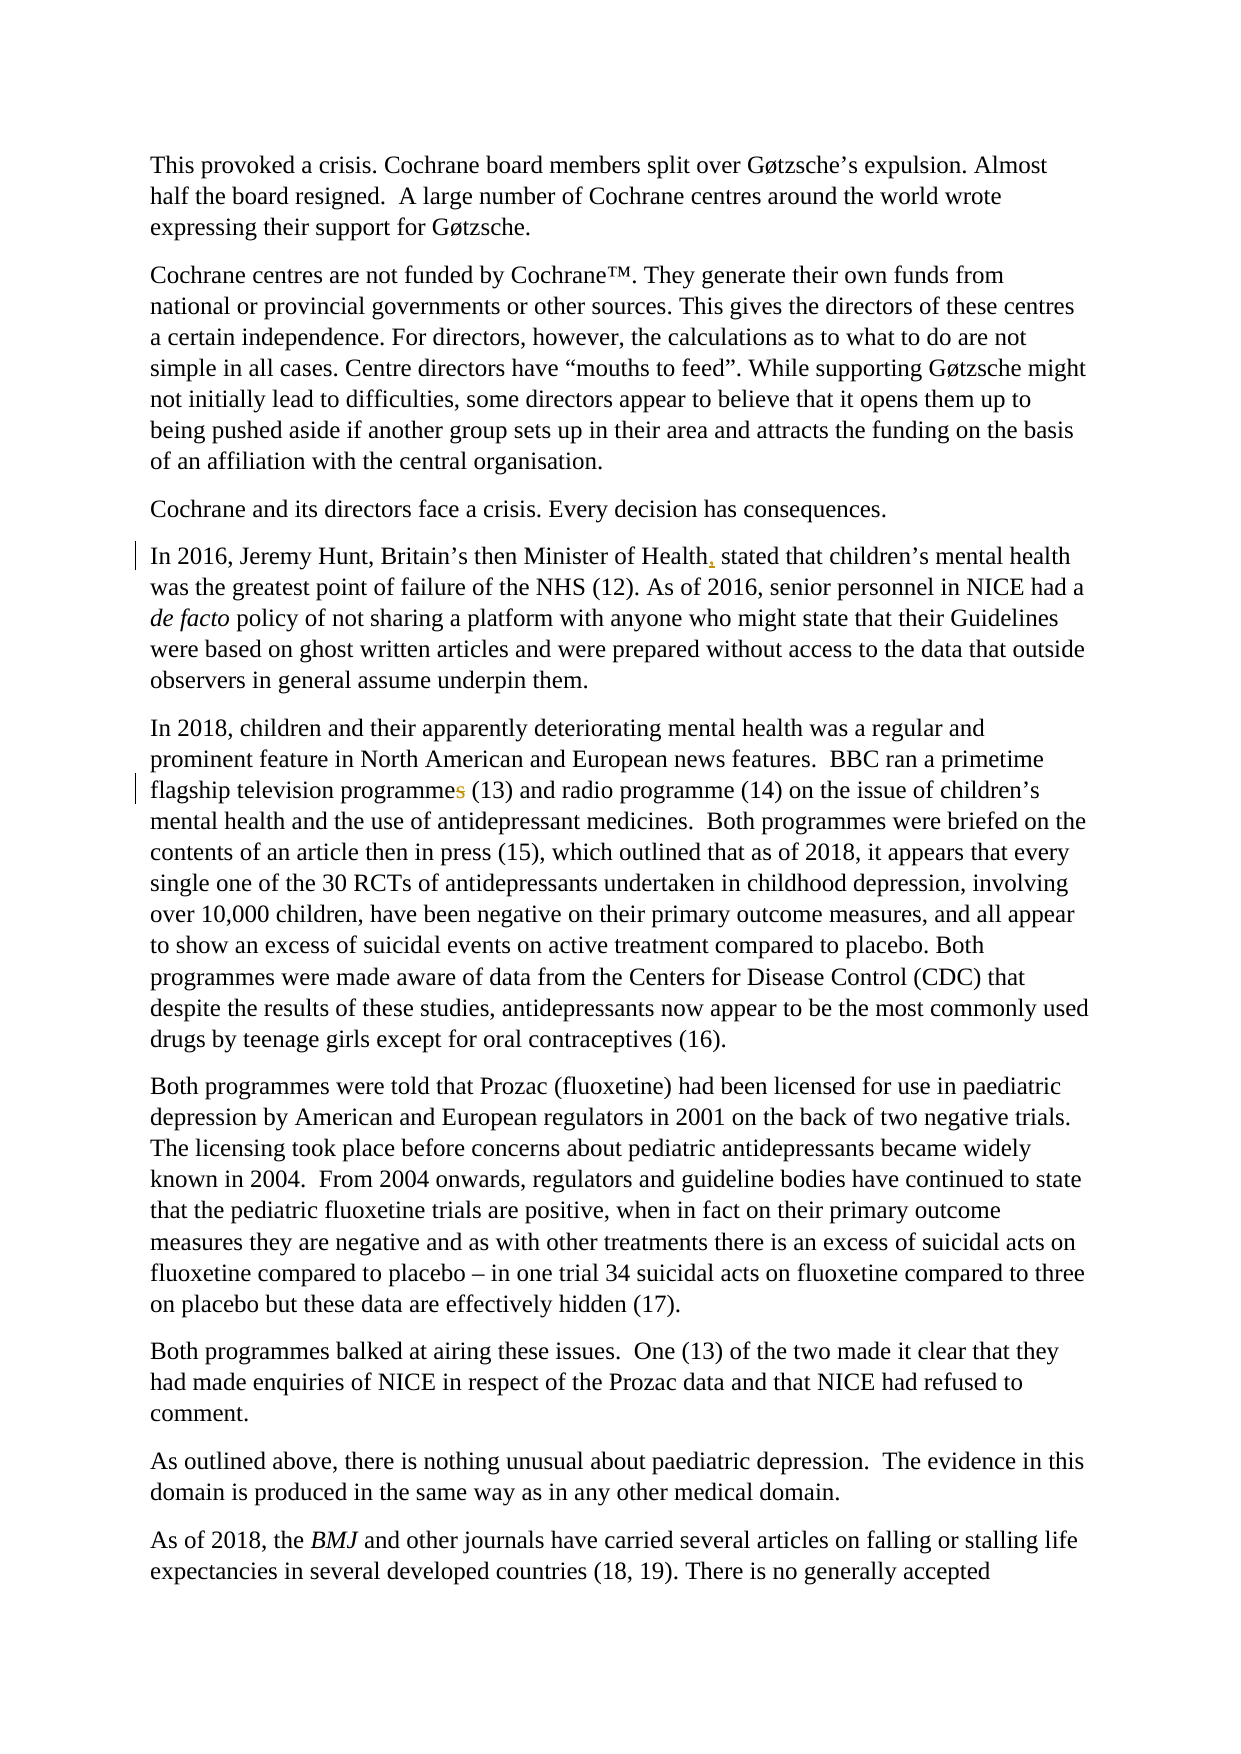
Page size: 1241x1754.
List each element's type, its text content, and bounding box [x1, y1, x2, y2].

text Cochrane centres are not funded by Cochrane™. They generate their own funds from national or provincial governments or other sources. This gives the directors of these centres a certain independence. For directors, however, the calculations as to what to do are not simple in all cases. Centre directors have “mouths to feed”. While supporting Gøtzsche might not initially lead to difficulties, some directors appear to believe that it opens them up to being pushed aside if another group sets up in their area and attracts the funding on the basis of an affiliation with the central organisation. [150, 260, 1090, 475]
text Both programmes balked at airing these issues. One (13) of the two made it clear that they had made enquiries of NICE in respect of the Prozac data and that NICE had refused to comment. [150, 1336, 1090, 1427]
text Both programmes were told that Prozac (fluoxetine) had been licensed for use in paediatric depression by American and European regulators in 2001 on the back of two negative trials. The licensing took place before concerns about pediatric antidepressants became widely known in 2004. From 2004 onwards, regulators and guideline bodies have continued to state that the pediatric fluoxetine trials are positive, when in fact on their primary outcome measures they are negative and as with other treatments there is an excess of suicidal acts on fluoxetine compared to placebo – in one trial 34 suicidal acts on fluoxetine compared to three on placebo but these data are effectively hidden (17). [150, 1071, 1090, 1317]
text In 2018, children and their apparently deteriorating mental health was a regular and prominent feature in North American and European news features. BBC ran a primetime flagship television programme (13) and radio programme (14) on the issue of children’s mental health and the use of antidepressant medicines. Both programmes were briefed on the contents of an article then in press (15), which outlined that as of 2018, it appears that every single one of the 30 RCTs of antidepressants undertaken in childhood depression, involving over 10,000 children, have been negative on their primary outcome measures, and all appear to show an excess of suicidal events on active treatment compared to placebo. Both programmes were made aware of data from the Centers for Disease Control (CDC) that despite the results of these studies, antidepressants now appear to be the most commonly used drugs by teenage girls except for oral contraceptives (16). [150, 713, 1090, 1052]
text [150, 1525, 1090, 1585]
text Cochrane and its directors face a crisis. Every decision has consequences. [150, 494, 1090, 522]
text As outlined above, there is nothing unusual about paediatric depression. The evidence in this domain is produced in the same way as in any other medical domain. [150, 1446, 1090, 1506]
text In 2016, Jeremy Hunt, Britain’s then Minister of Health stated that children’s mental health was the greatest point of failure of the NHS (12). As of 2016, senior personnel in NICE had a de facto policy of not sharing a platform with anyone who might state that their Guidelines were based on ghost written articles and were prepared without access to the data that outside observers in general assume underpin them. [150, 541, 1090, 694]
text This provoked a crisis. Cochrane board members split over Gøtzsche’s expulsion. Almost half the board resigned. A large number of Cochrane centres around the world wrote expressing their support for Gøtzsche. [150, 150, 1090, 241]
